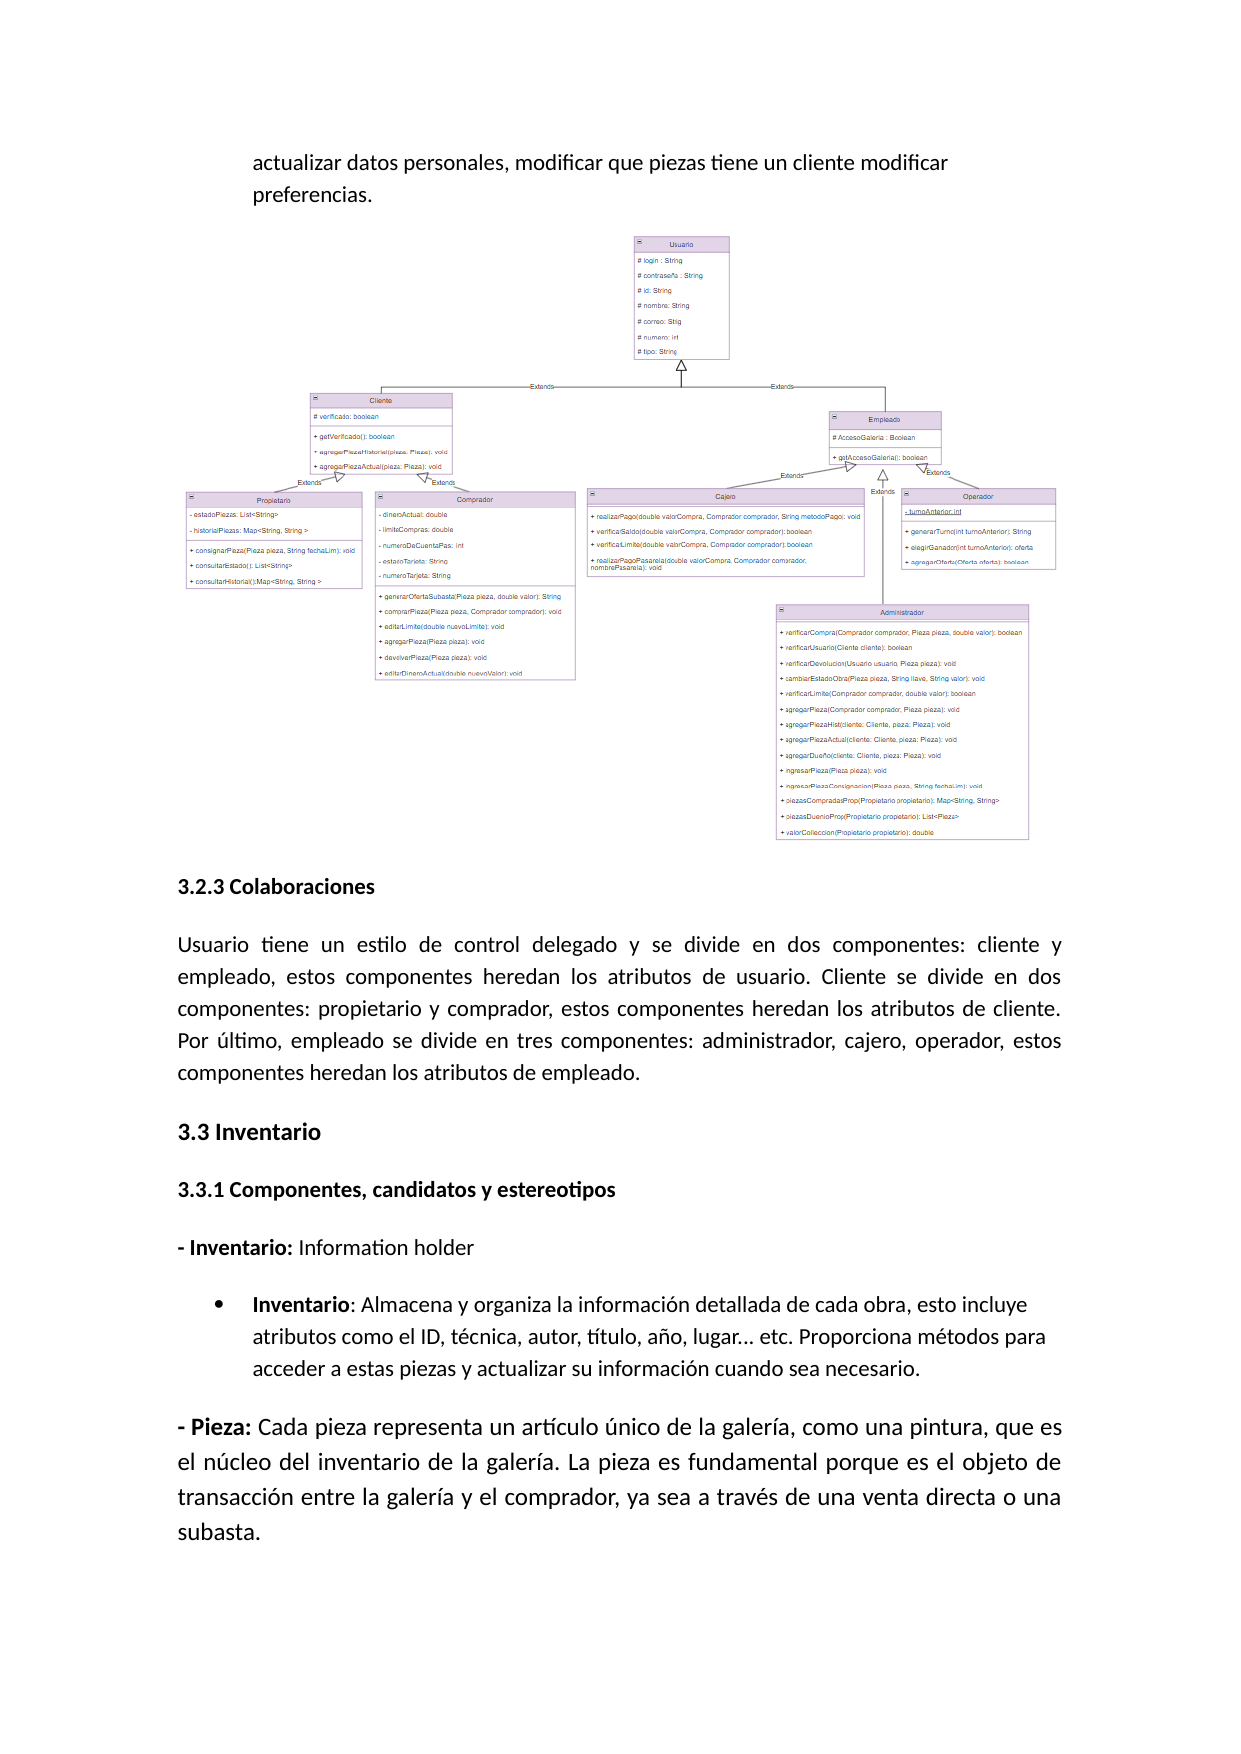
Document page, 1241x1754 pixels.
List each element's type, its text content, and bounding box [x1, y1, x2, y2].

picture [177, 228, 1063, 844]
text - Pieza: Cada pieza representa un artículo único de la galería, como una pintura, que es el núcleo del inventario de la galería. La pieza es fundamental porque es el objeto de transacción entre la galería y el comprador, ya sea a través de una venta directa o una subasta. [177, 1412, 1063, 1547]
text 3.2.3 Colaboraciones [177, 872, 1063, 901]
text 3.3.1 Componentes, candidatos y estereotipos [177, 1176, 1063, 1204]
list Inventario: Almacena y organiza la información detallada de cada obra, esto incluye atributos como el ID, técnica, autor, título, año, lugar... etc. Proporciona métodos para acceder a estas piezas y actualizar su información cuando sea necesario. [215, 1290, 1063, 1382]
text 3.3 Inventario [177, 1116, 1063, 1146]
text Usuario tiene un estilo de control delegado y se divide en dos componentes: cliente y empleado, estos componentes heredan los atributos de usuario. Cliente se divide en dos componentes: propietario y comprador, estos componentes heredan los atributos de cliente. Por último, empleado se divide en tres componentes: administrador, cajero, operador, estos componentes heredan los atributos de empleado. [177, 930, 1063, 1086]
text - Inventario: Information holder [177, 1233, 1063, 1261]
